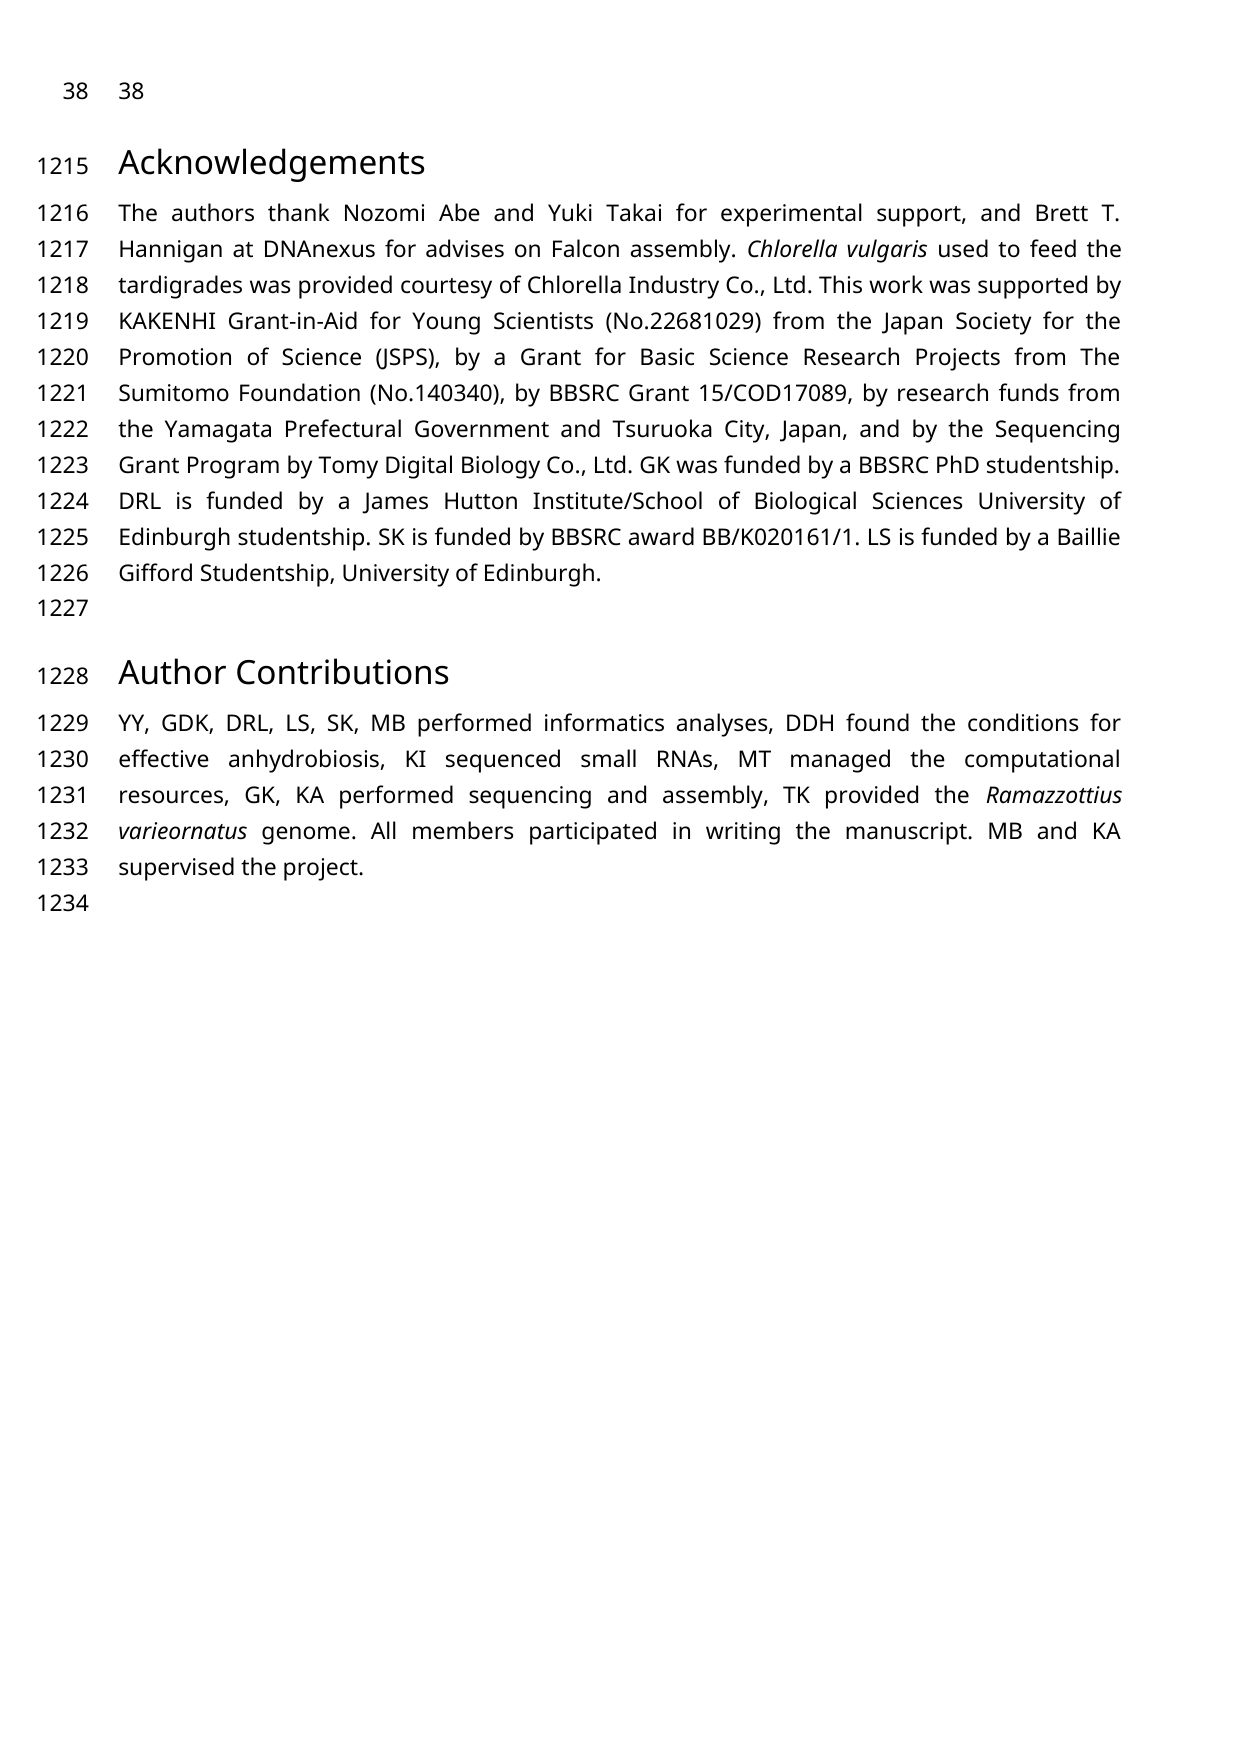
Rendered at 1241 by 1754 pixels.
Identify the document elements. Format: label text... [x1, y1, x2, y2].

subtitle Author Contributions [118, 649, 1122, 694]
text The authors thank Nozomi Abe and Yuki Takai for experimental support, and Brett T. Hannigan at DNAnexus for advises on Falcon assembly. Chlorella vulgaris used to feed the tardigrades was provided courtesy of Chlorella Industry Co., Ltd. This work was supported by KAKENHI Grant-in-Aid for Young Scientists (No.22681029) from the Japan Society for the Promotion of Science (JSPS), by a Grant for Basic Science Research Projects from The Sumitomo Foundation (No.140340), by BBSRC Grant 15/COD17089, by research funds from the Yamagata Prefectural Government and Tsuruoka City, Japan, and by the Sequencing Grant Program by Tomy Digital Biology Co., Ltd. GK was funded by a BBSRC PhD studentship. DRL is funded by a James Hutton Institute/School of Biological Sciences University of Edinburgh studentship. SK is funded by BBSRC award BB/K020161/1. LS is funded by a Baillie Gifford Studentship, University of Edinburgh. [118, 197, 1122, 588]
subtitle Acknowledgements [118, 139, 1122, 184]
text YY, GDK, DRL, LS, SK, MB performed informatics analyses, DDH found the conditions for effective anhydrobiosis, KI sequenced small RNAs, MT managed the computational resources, GK, KA performed sequencing and assembly, TK provided the Ramazzottius varieornatus genome. All members participated in writing the manuscript. MB and KA supervised the project. [118, 707, 1122, 882]
